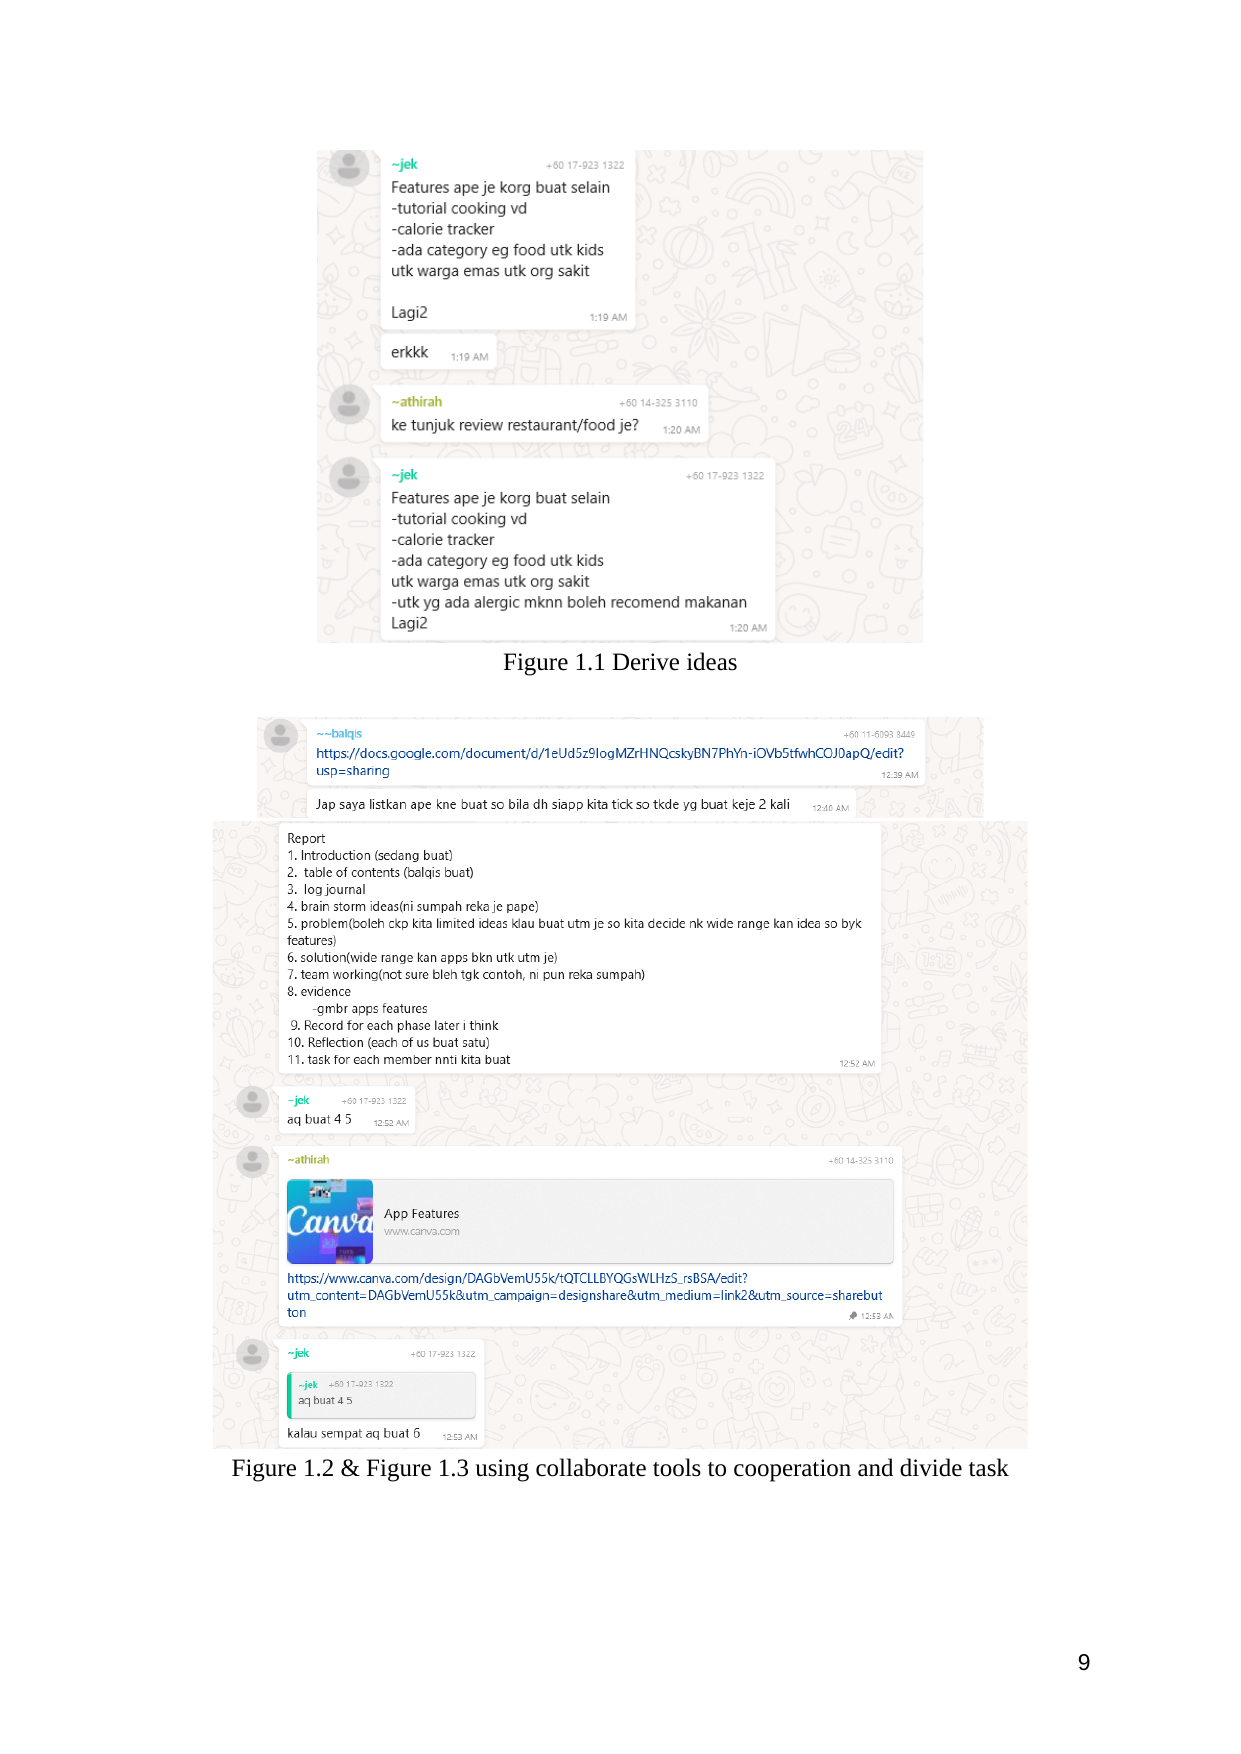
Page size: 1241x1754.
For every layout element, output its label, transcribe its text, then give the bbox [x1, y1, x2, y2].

picture [256, 717, 984, 818]
text Figure 1.1 Derive ideas [150, 647, 1090, 676]
picture [212, 821, 1028, 1449]
text Figure 1.2 & Figure 1.3 using collaborate tools to cooperation and divide task [150, 1453, 1090, 1481]
picture [316, 150, 924, 643]
